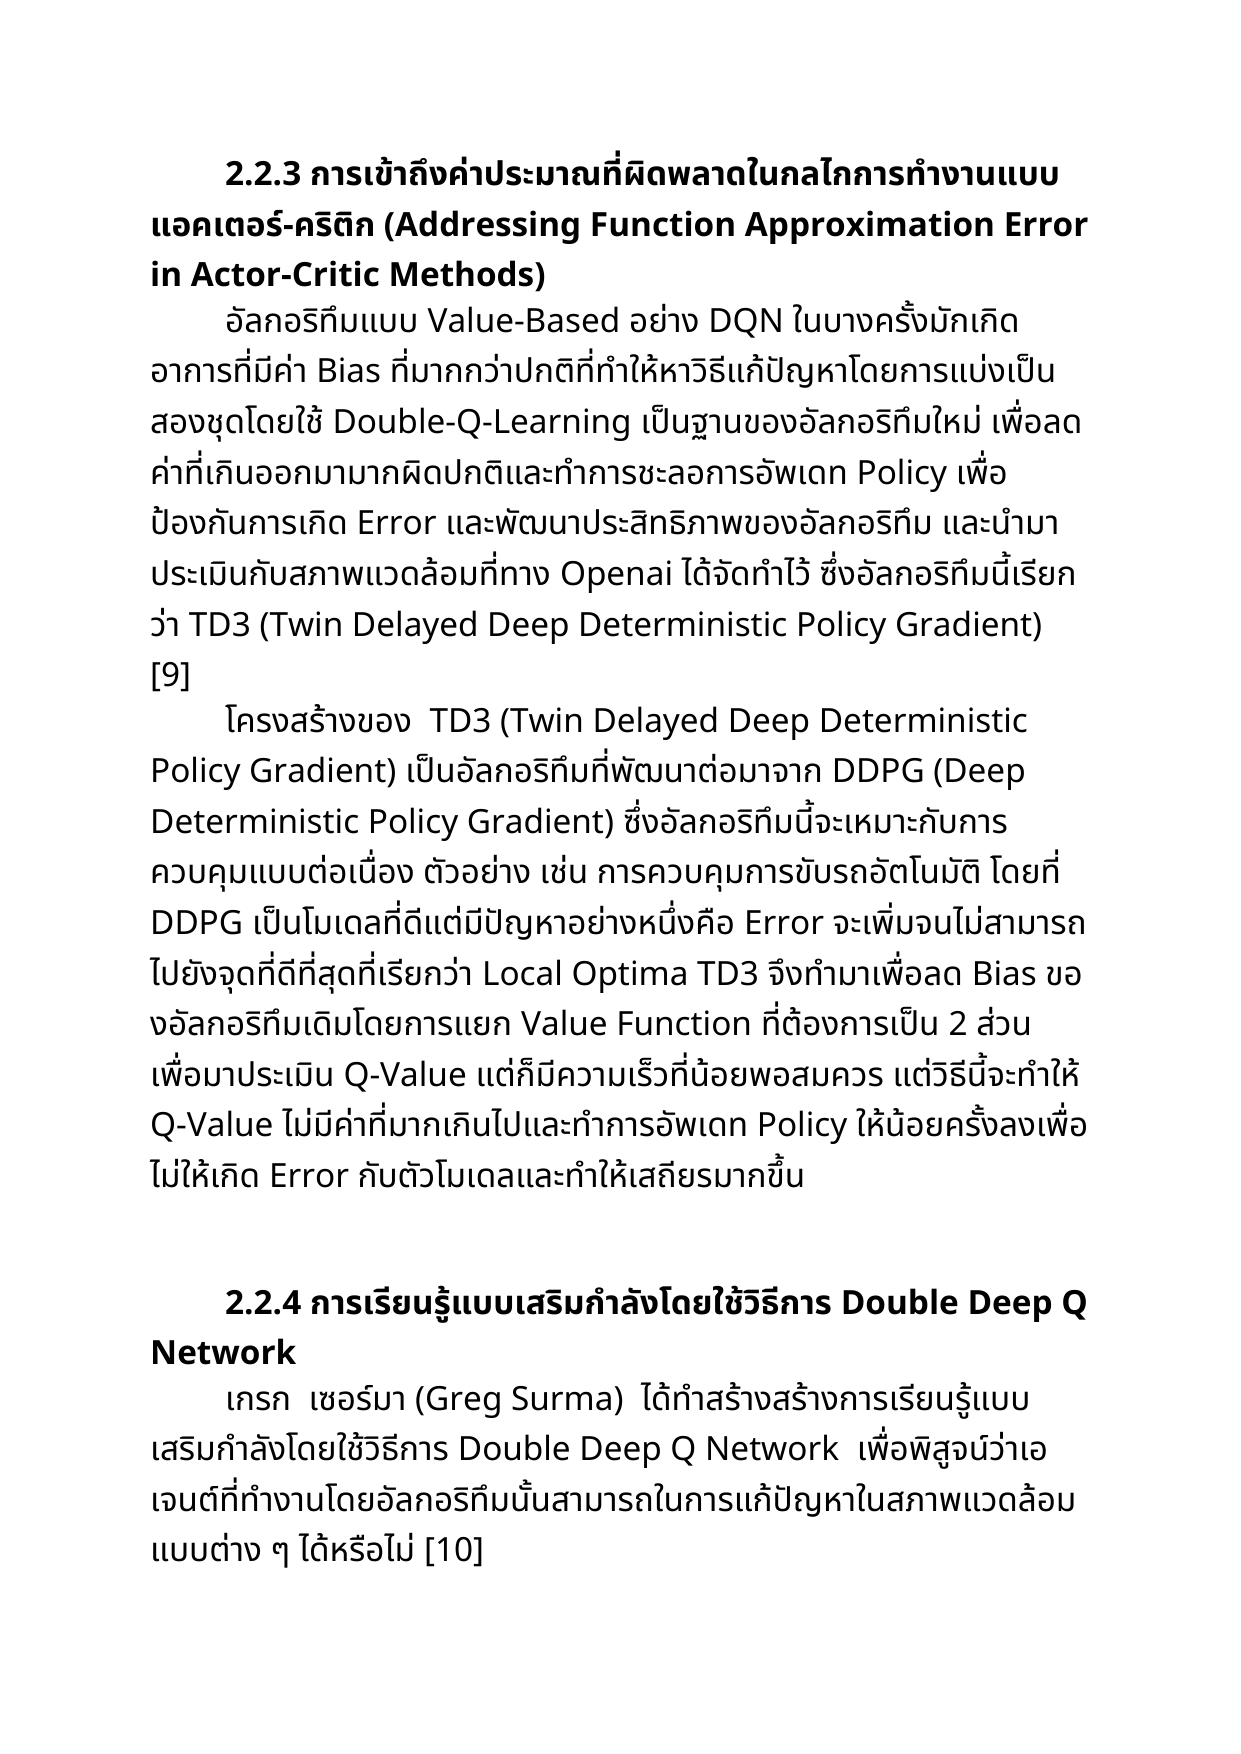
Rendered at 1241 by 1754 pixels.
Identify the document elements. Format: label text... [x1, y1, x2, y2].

text 2.2.4 การเรียนรู้แบบเสริมกำลังโดยใช้วิธีการ Double Deep Q Network [150, 1278, 1090, 1374]
subtitle 2.2.3 การเข้าถึงค่าประมาณที่ผิดพลาดในกลไกการทำงานแบบ แอคเตอร์-คริติก (Addressing Function Approximation Error in Actor-Critic Methods) [150, 150, 1090, 297]
text อัลกอริทึมแบบ Value-Based อย่าง DQN ในบางครั้งมักเกิดอาการที่มีค่า Bias ที่มากกว่าปกติที่ทำให้หาวิธีแก้ปัญหาโดยการแบ่งเป็นสองชุดโดยใช้ Double-Q-Learning เป็นฐานของอัลกอริทึมใหม่ เพื่อลดค่าที่เกินออกมามากผิดปกติและทำการชะลอการอัพเดท Policy เพื่อป้องกันการเกิด Error และพัฒนาประสิทธิภาพของอัลกอริทึม และนำมาประเมินกับสภาพแวดล้อมที่ทาง Openai ได้จัดทำไว้ ซึ่งอัลกอริทึมนี้เรียกว่า TD3 (Twin Delayed Deep Deterministic Policy Gradient) [9] [150, 297, 1090, 696]
text เกรก เซอร์มา (Greg Surma) ได้ทำสร้างสร้างการเรียนรู้แบบเสริมกำลังโดยใช้วิธีการ Double Deep Q Network เพื่อพิสูจน์ว่าเอเจนต์ที่ทำงานโดยอัลกอริทึมนั้นสามารถในการแก้ปัญหาในสภาพแวดล้อมแบบต่าง ๆ ได้หรือไม่ [10] [150, 1374, 1090, 1577]
text โครงสร้างของ TD3 (Twin Delayed Deep Deterministic Policy Gradient) เป็นอัลกอริทึมที่พัฒนาต่อมาจาก DDPG (Deep Deterministic Policy Gradient) ซึ่งอัลกอริทึมนี้จะเหมาะกับการควบคุมแบบต่อเนื่อง ตัวอย่าง เช่น การควบคุมการขับรถอัตโนมัติ โดยที่ DDPG เป็นโมเดลที่ดีแต่มีปัญหาอย่างหนึ่งคือ Error จะเพิ่มจนไม่สามารถไปยังจุดที่ดีที่สุดที่เรียกว่า Local Optima TD3 จึงทำมาเพื่อลด Bias ของอัลกอริทึมเดิมโดยการแยก Value Function ที่ต้องการเป็น 2 ส่วน เพื่อมาประเมิน Q-Value แต่ก็มีความเร็วที่น้อยพอสมควร แต่วิธีนี้จะทำให้ Q-Value ไม่มีค่าที่มากเกินไปและทำการอัพเดท Policy ให้น้อยครั้งลงเพื่อไม่ให้เกิด Error กับตัวโมเดลและทำให้เสถียรมากขึ้น [150, 696, 1090, 1202]
